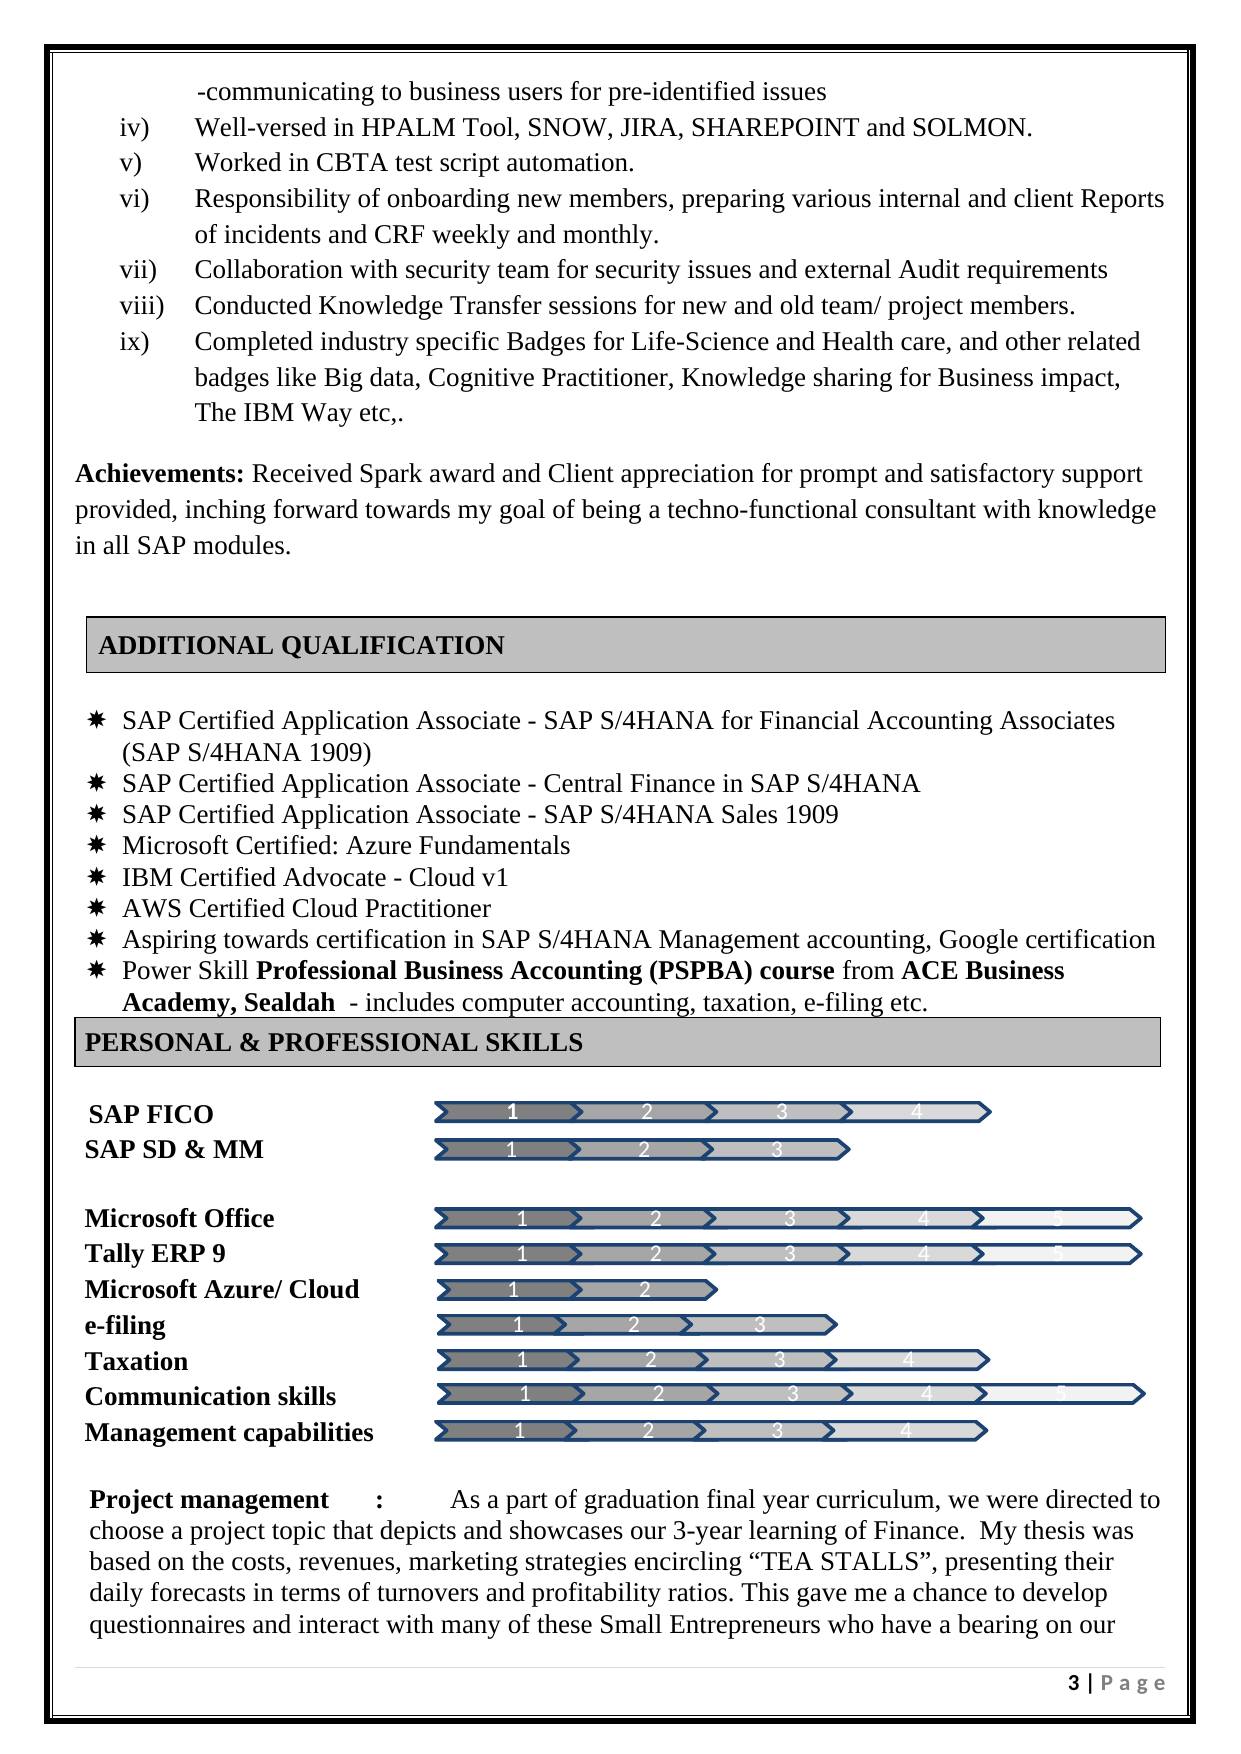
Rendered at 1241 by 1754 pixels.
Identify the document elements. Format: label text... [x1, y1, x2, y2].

list Worked in CBTA test script automation. [119, 146, 1165, 178]
table_header ADDITIONAL QUALIFICATION [87, 618, 1165, 672]
text Management capabilities [84, 1416, 1165, 1447]
list Power Skill Professional Business Accounting (PSPBA) course from ACE Business Academy, Sealdah - includes computer accounting, taxation, e-filing etc. [84, 954, 1165, 1017]
text SAP SD & MM [84, 1133, 1165, 1198]
list SAP Certified Application Associate - SAP S/4HANA for Financial Accounting Associates (SAP S/4HANA 1909) [84, 704, 1165, 767]
text SAP FICO [75, 1098, 1165, 1129]
text Taxation [84, 1345, 1165, 1376]
list Microsoft Certified: Azure Fundamentals [84, 829, 1165, 861]
list AWS Certified Cloud Practitioner [84, 892, 1165, 923]
text Microsoft Office [84, 1202, 1165, 1233]
list SAP Certified Application Associate - SAP S/4HANA Sales 1909 [84, 798, 1165, 829]
table_header PERSONAL & PROFESSIONAL SKILLS [76, 1018, 1160, 1066]
list IBM Certified Advocate - Cloud v1 [84, 861, 1165, 892]
list Well-versed in HPALM Tool, SNOW, JIRA, SHAREPOINT and SOLMON. [119, 111, 1165, 142]
list Collaboration with security team for security issues and external Audit requirements [119, 254, 1165, 285]
list Responsibility of onboarding new members, preparing various internal and client Reports of incidents and CRF weekly and monthly. [119, 182, 1165, 249]
text Achievements: Received Spark award and Client appreciation for prompt and satisfactory support provided, inching forward towards my goal of being a techno-functional consultant with knowledge in all SAP modules. [75, 457, 1165, 560]
text Microsoft Azure/ Cloud [84, 1273, 1165, 1304]
list SAP Certified Application Associate - Central Finance in SAP S/4HANA [84, 767, 1165, 798]
list Conducted Knowledge Transfer sessions for new and old team/ project members. [119, 289, 1165, 321]
text Communication skills [84, 1381, 1165, 1412]
text e-filing [84, 1309, 1165, 1340]
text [89, 1452, 1165, 1639]
list Completed industry specific Badges for Life-Science and Health care, and other related badges like Big data, Cognitive Practitioner, Knowledge sharing for Business impact, The IBM Way etc,. [119, 325, 1165, 428]
list -communicating to business users for pre-identified issues [197, 75, 1165, 106]
list Aspiring towards certification in SAP S/4HANA Management accounting, Google certification [84, 923, 1165, 954]
text Tally ERP 9 [84, 1238, 1165, 1269]
